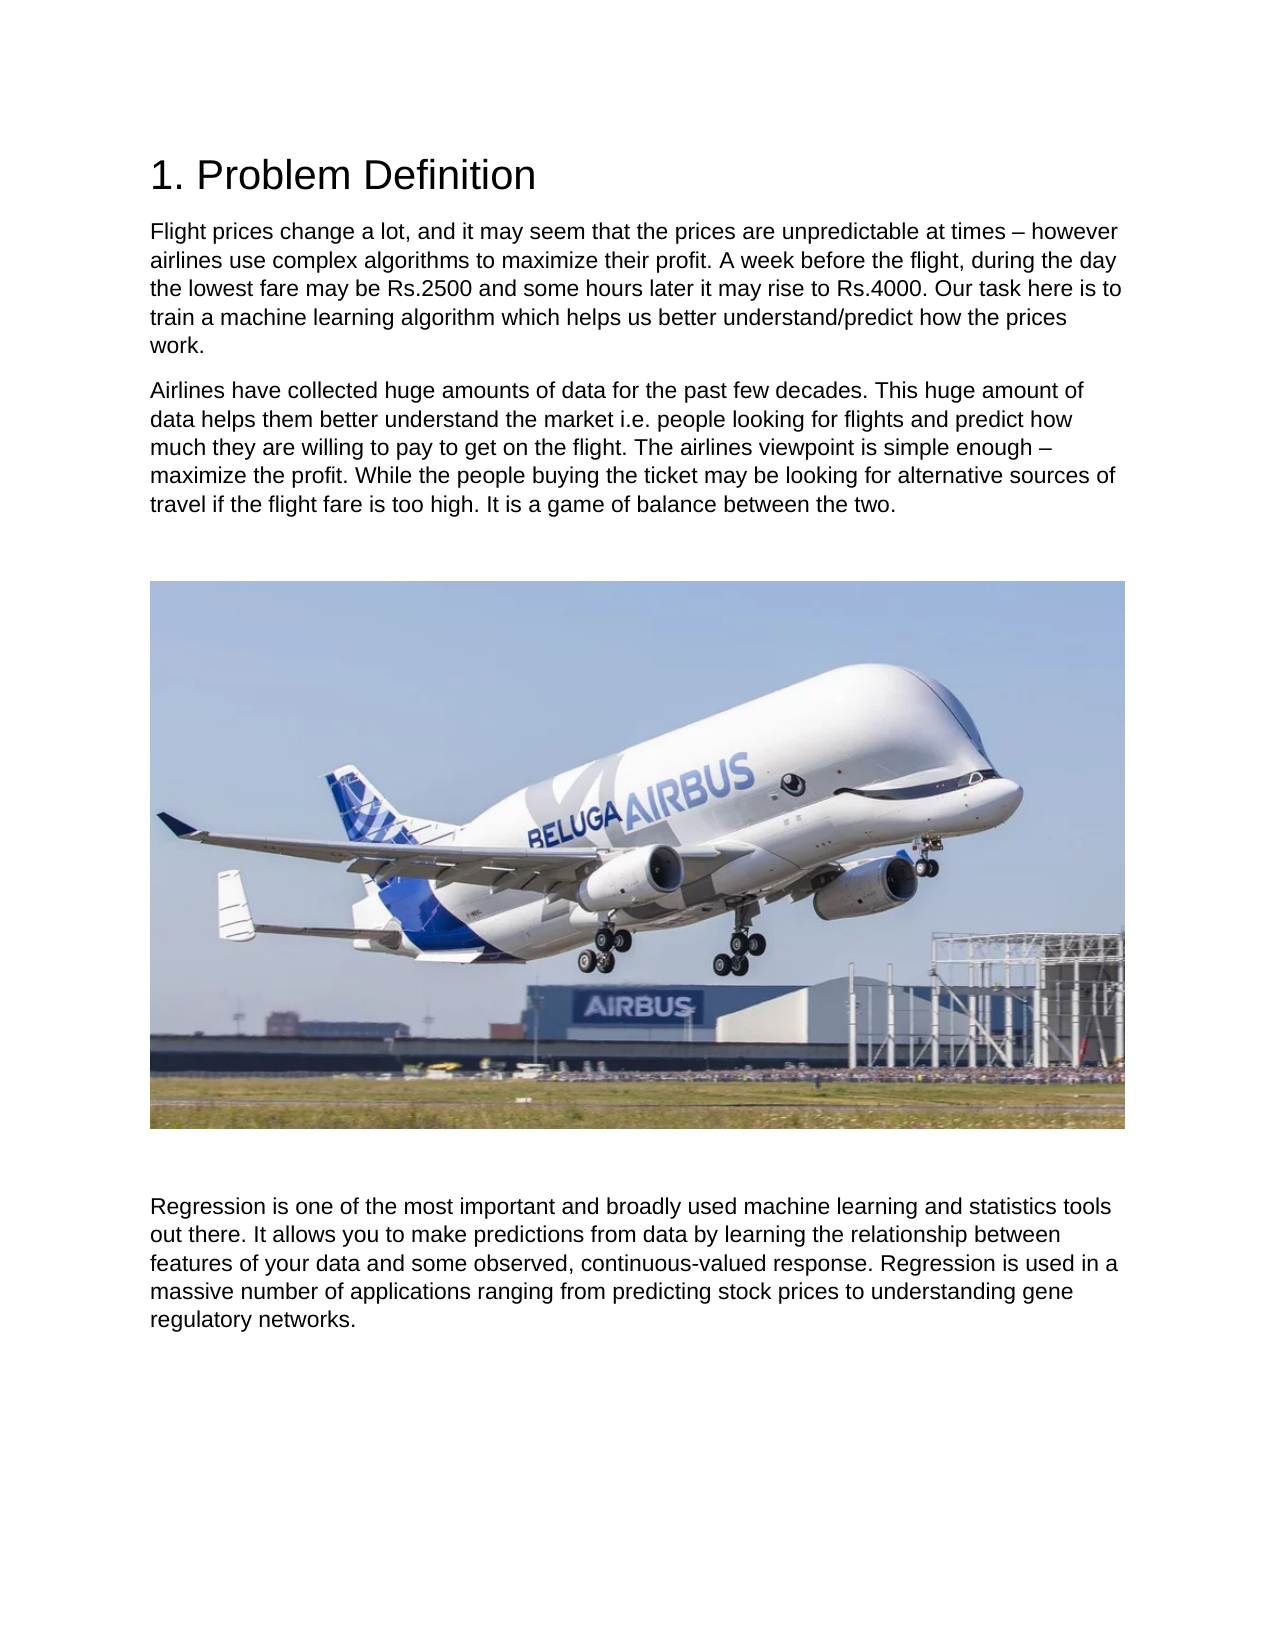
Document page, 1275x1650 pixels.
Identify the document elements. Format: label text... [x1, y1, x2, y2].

picture [150, 581, 1125, 1129]
text 1. Problem Definition [150, 150, 1125, 198]
text Airlines have collected huge amounts of data for the past few decades. This huge amount of data helps them better understand the market i.e. people looking for flights and predict how much they are willing to pay to get on the flight. The airlines viewpoint is simple enough – maximize the profit. While the people buying the ticket may be looking for alternative sources of travel if the flight fare is too high. It is a game of balance between the two. [150, 377, 1125, 517]
text Regression is one of the most important and broadly used machine learning and statistics tools out there. It allows you to make predictions from data by learning the relationship between features of your data and some observed, continuous-valued response. Regression is used in a massive number of applications ranging from predicting stock prices to understanding gene regulatory networks. [150, 1193, 1125, 1333]
text Flight prices change a lot, and it may seem that the prices are unpredictable at times – however airlines use complex algorithms to maximize their profit. A week before the flight, during the day the lowest fare may be Rs.2500 and some hours later it may rise to Rs.4000. Our task here is to train a machine learning algorithm which helps us better understand/predict how the prices work. [150, 218, 1125, 358]
